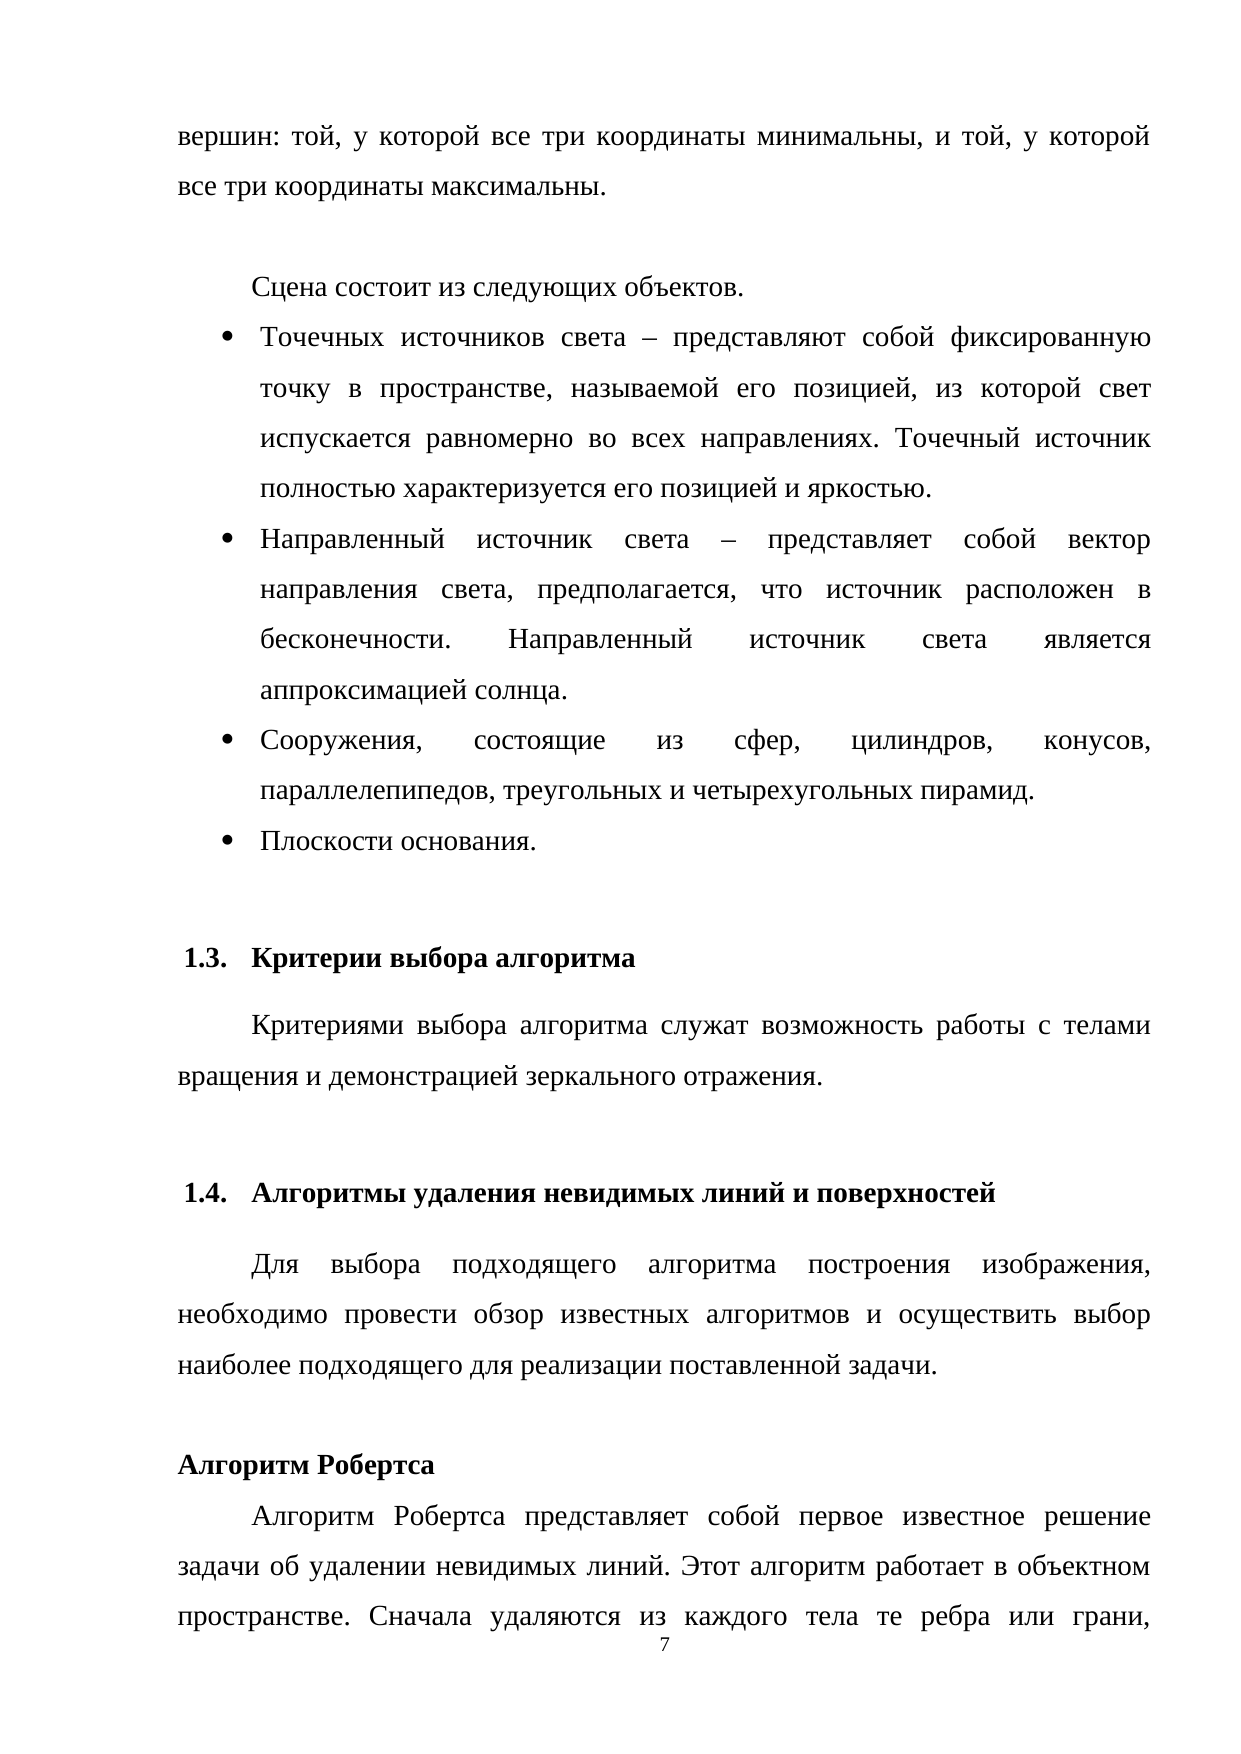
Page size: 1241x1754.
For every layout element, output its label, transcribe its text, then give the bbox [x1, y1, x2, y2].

list Алгоритмы удаления невидимых линий и поверхностей [177, 1175, 1152, 1208]
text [177, 1498, 1152, 1632]
list Сооружения, состоящие из сфер, цилиндров, конусов, параллелепипедов, треугольных и четырехугольных пирамид. [222, 722, 1152, 806]
list Критерии выбора алгоритма [177, 940, 1152, 974]
text Для выбора подходящего алгоритма построения изображения, необходимо провести обзор известных алгоритмов и осуществить выбор наиболее подходящего для реализации поставленной задачи. [177, 1246, 1152, 1380]
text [177, 118, 1152, 202]
text Сцена состоит из следующих объектов. [177, 269, 1152, 303]
list Критериями выбора алгоритма служат возможность работы с телами вращения и демонстрацией зеркального отражения. [177, 1007, 1152, 1091]
text Алгоритм Робертса [177, 1447, 1152, 1481]
list Плоскости основания. [222, 823, 1152, 856]
list Направленный источник света – представляет собой вектор направления света, предполагается, что источник расположен в бесконечности. Направленный источник света является аппроксимацией солнца. [222, 521, 1152, 705]
list Точечных источников света – представляют собой фиксированную точку в пространстве, называемой его позицией, из которой свет испускается равномерно во всех направлениях. Точечный источник полностью характеризуется его позицией и яркостью. [222, 319, 1152, 504]
